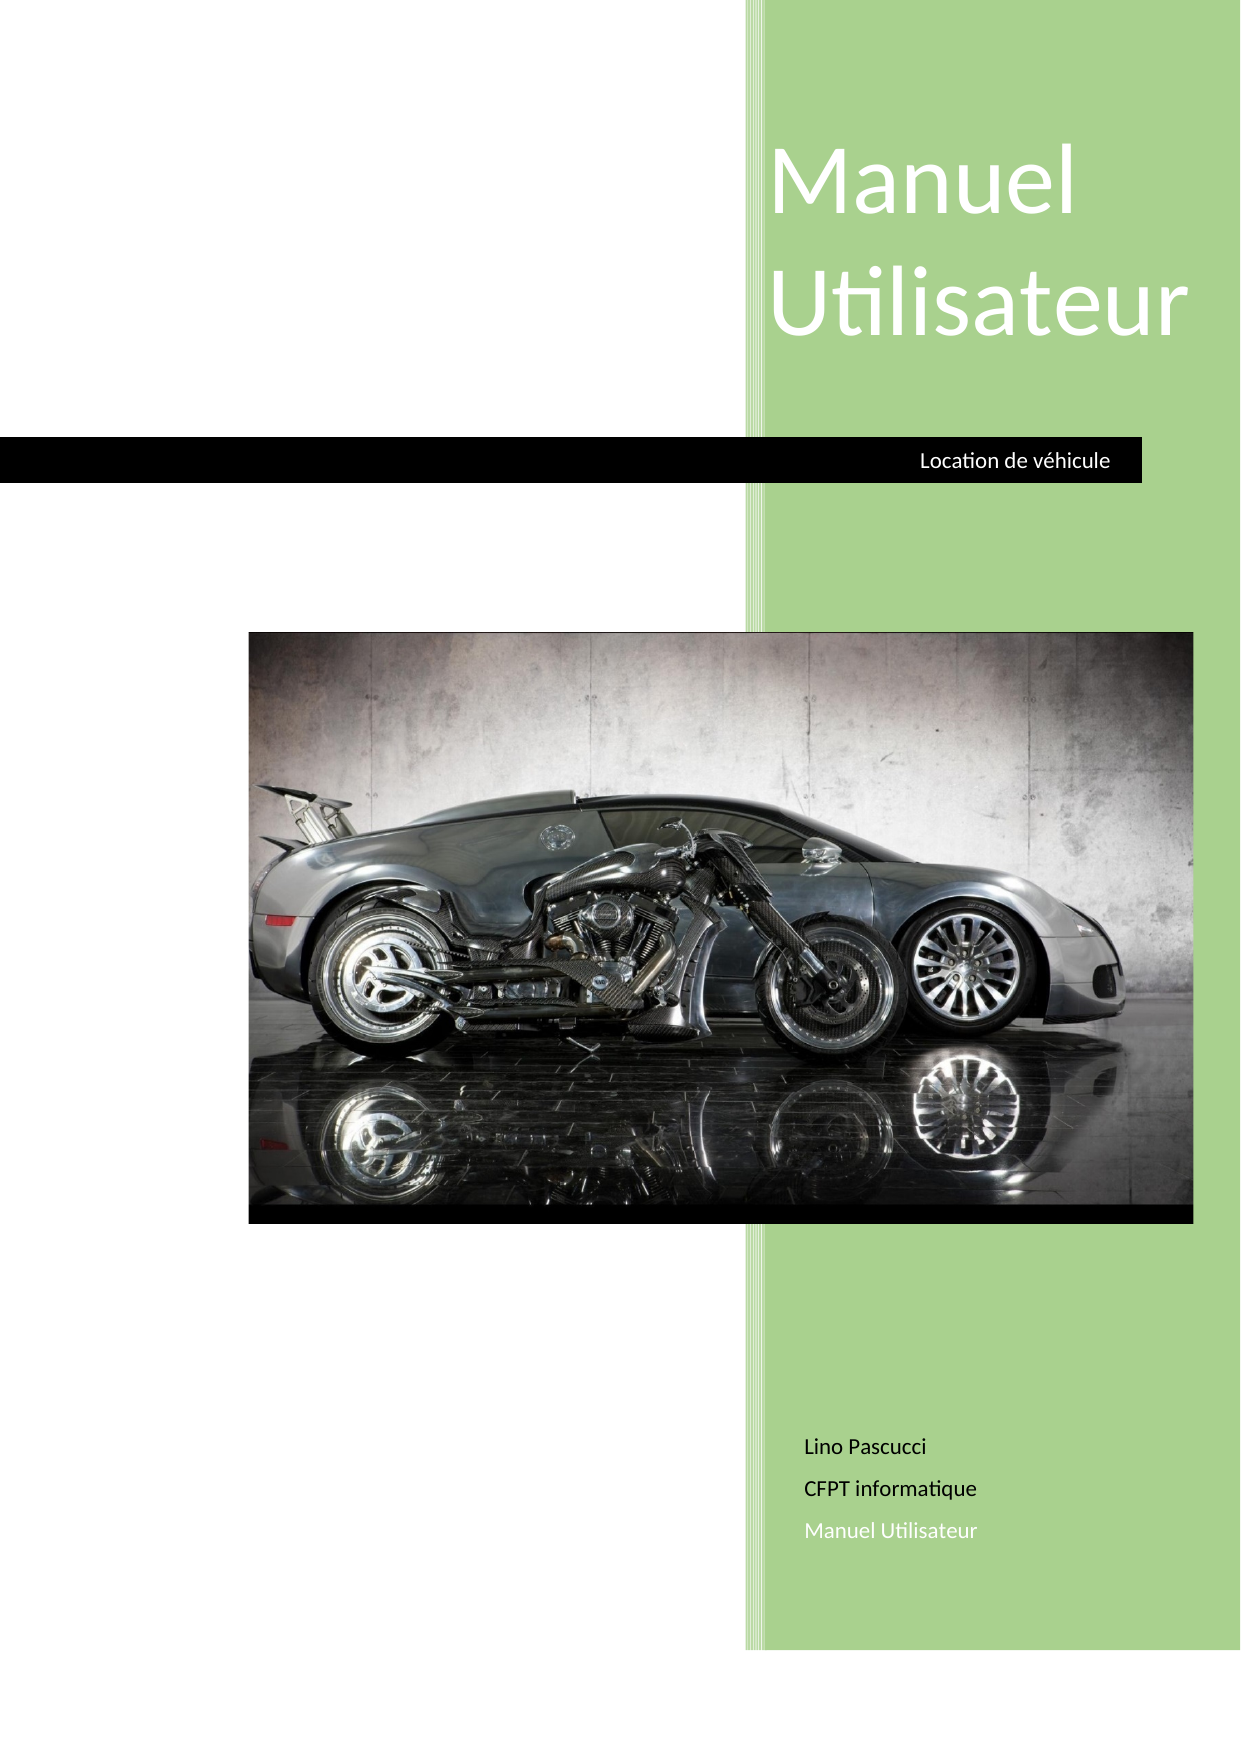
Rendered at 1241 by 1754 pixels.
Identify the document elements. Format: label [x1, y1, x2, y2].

picture [248, 632, 1194, 1224]
